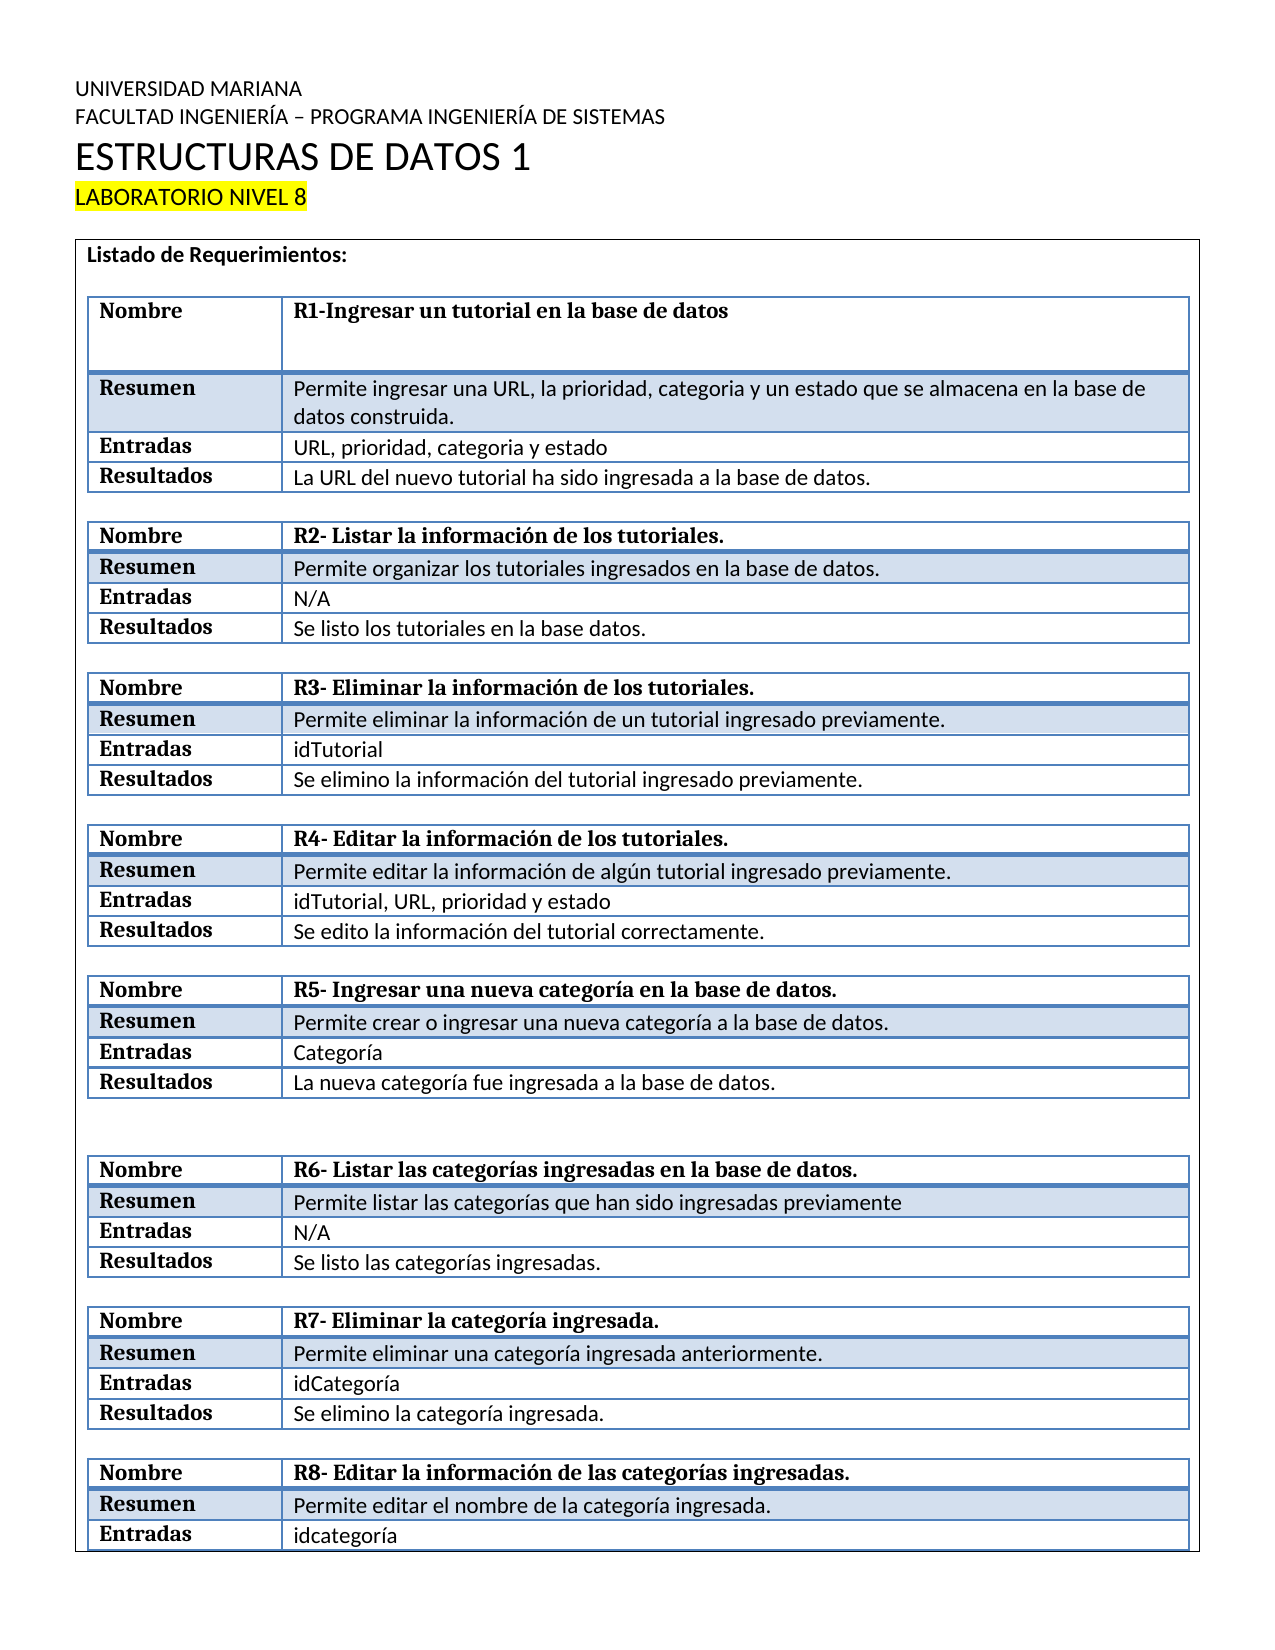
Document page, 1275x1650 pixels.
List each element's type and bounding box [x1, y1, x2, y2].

table_cell [76, 240, 1199, 1551]
